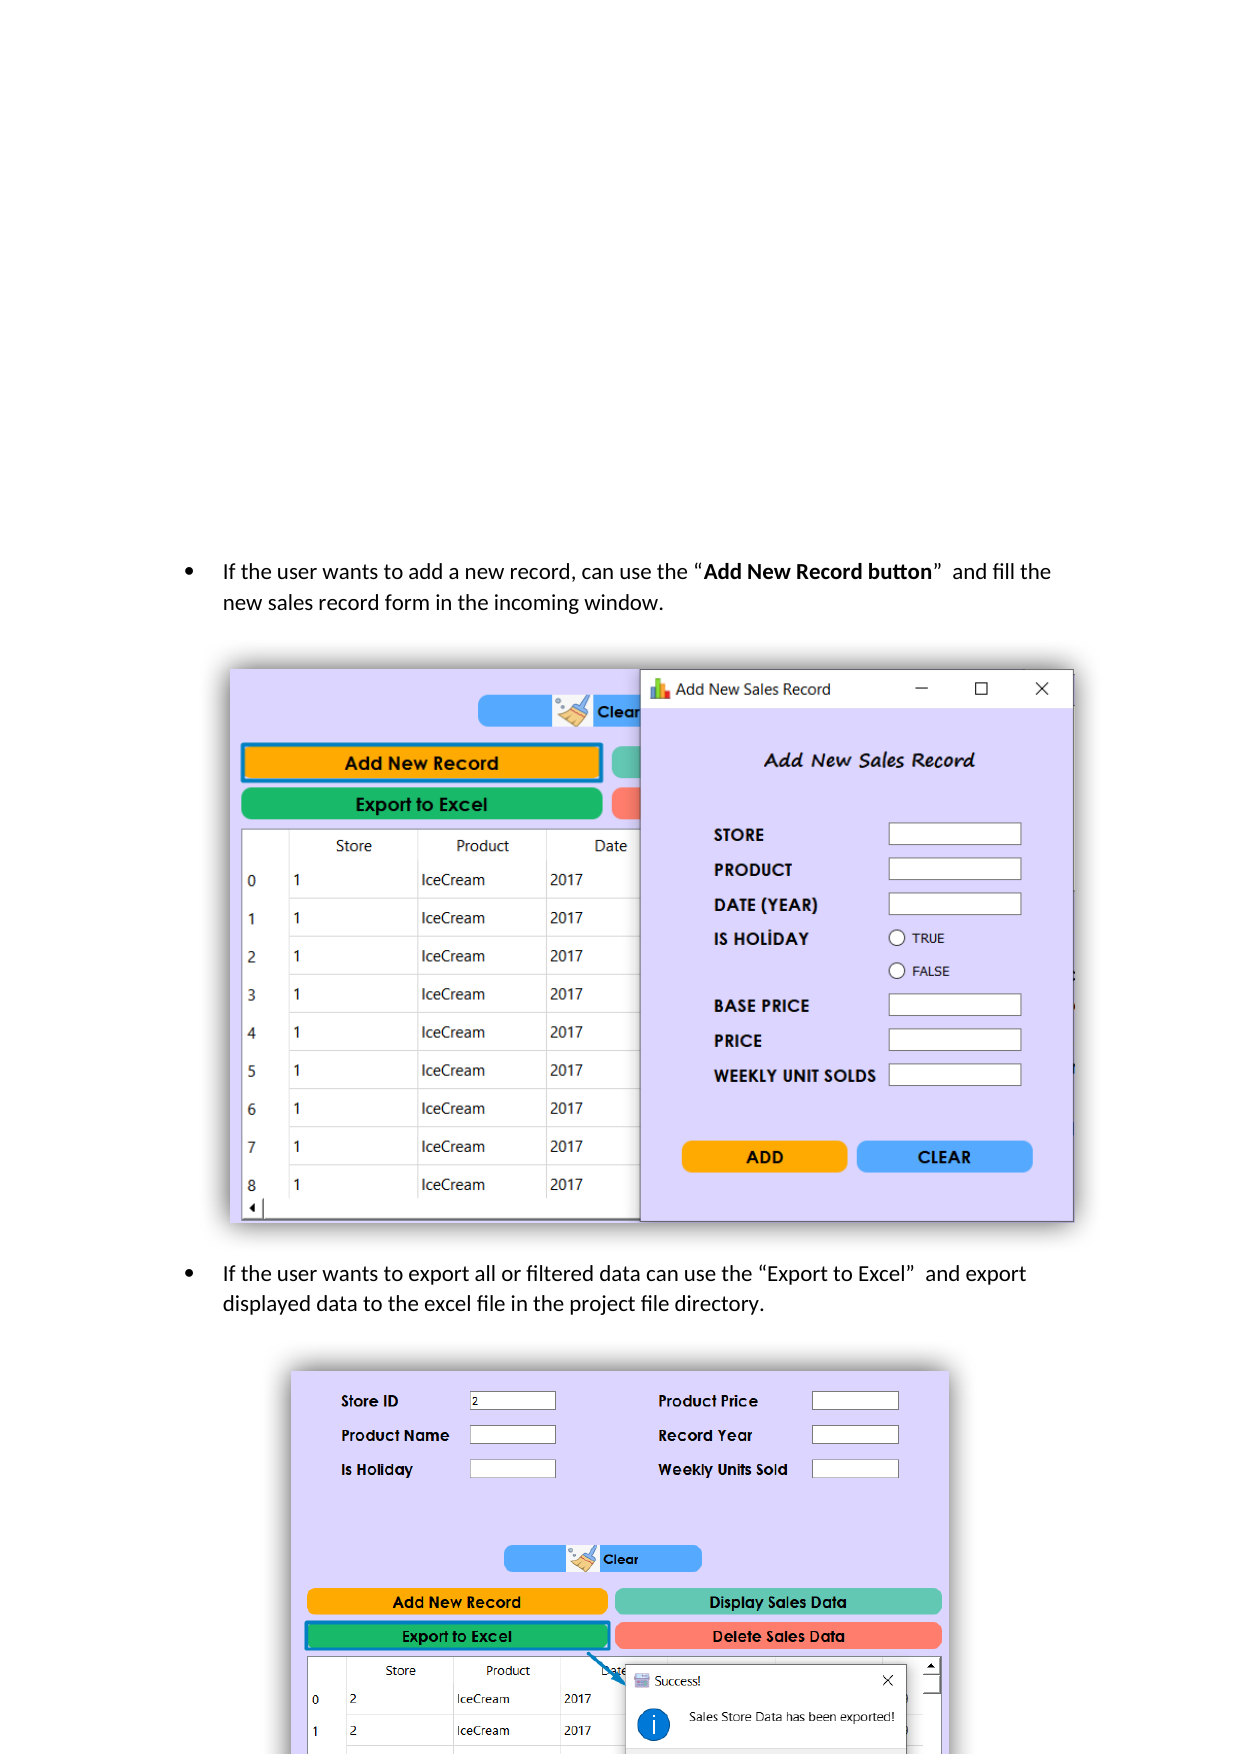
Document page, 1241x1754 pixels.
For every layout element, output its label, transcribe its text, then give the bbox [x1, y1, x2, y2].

picture [230, 669, 1075, 1223]
list If the user wants to add a new record, can use the “Add New Record button” and fill the new sales record form in the incoming window. [185, 557, 1093, 616]
picture [291, 1371, 949, 1754]
